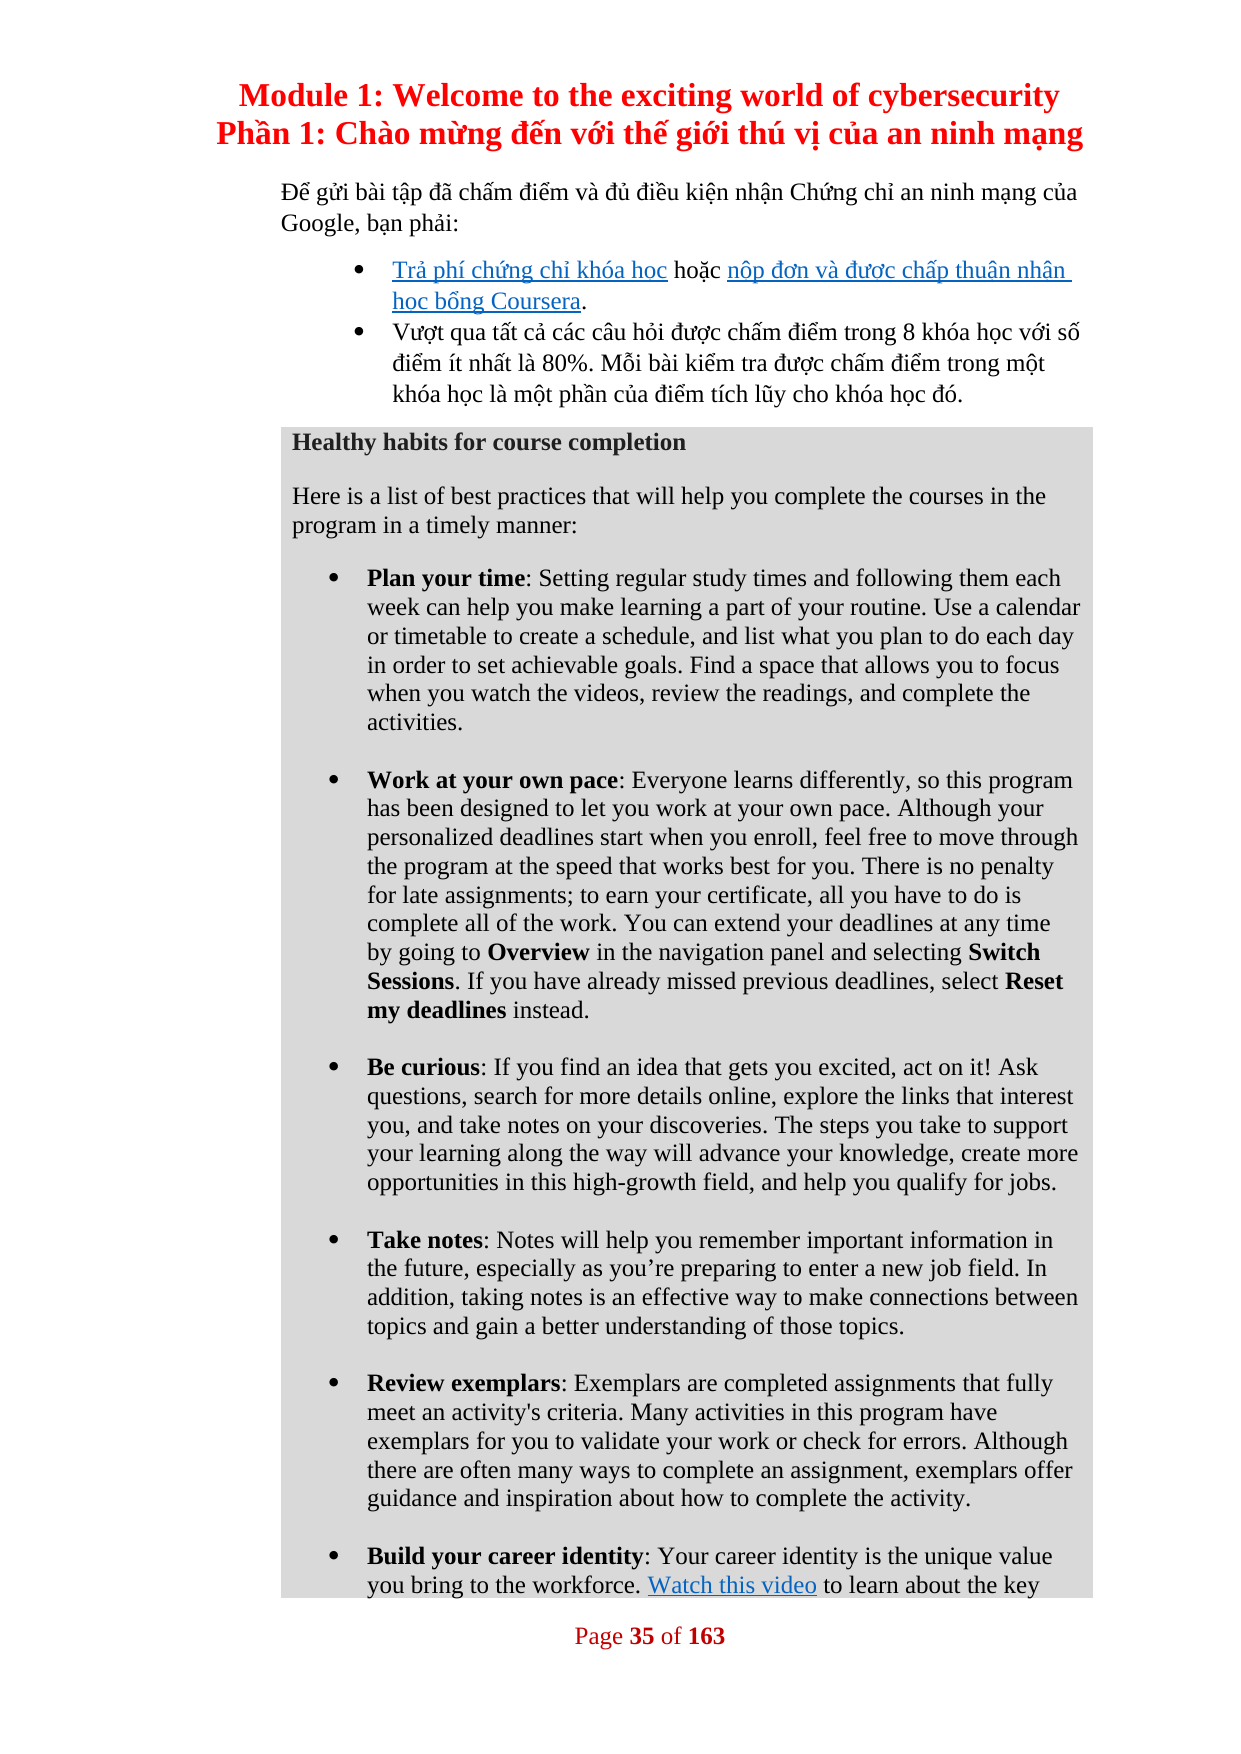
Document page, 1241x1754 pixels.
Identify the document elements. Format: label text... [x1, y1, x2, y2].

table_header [281, 427, 1093, 1598]
list Trả phí chứng chỉ khóa học hoặc nộp đơn và được chấp thuận nhận học bổng Coursera. [354, 255, 1092, 315]
text Để gửi bài tập đã chấm điểm và đủ điều kiện nhận Chứng chỉ an ninh mạng của Google, bạn phải: [281, 177, 1092, 236]
list Vượt qua tất cả các câu hỏi được chấm điểm trong 8 khóa học với số điểm ít nhất là 80%. Mỗi bài kiểm tra được chấm điểm trong một khóa học là một phần của điểm tích lũy cho khóa học đó. [354, 317, 1092, 408]
